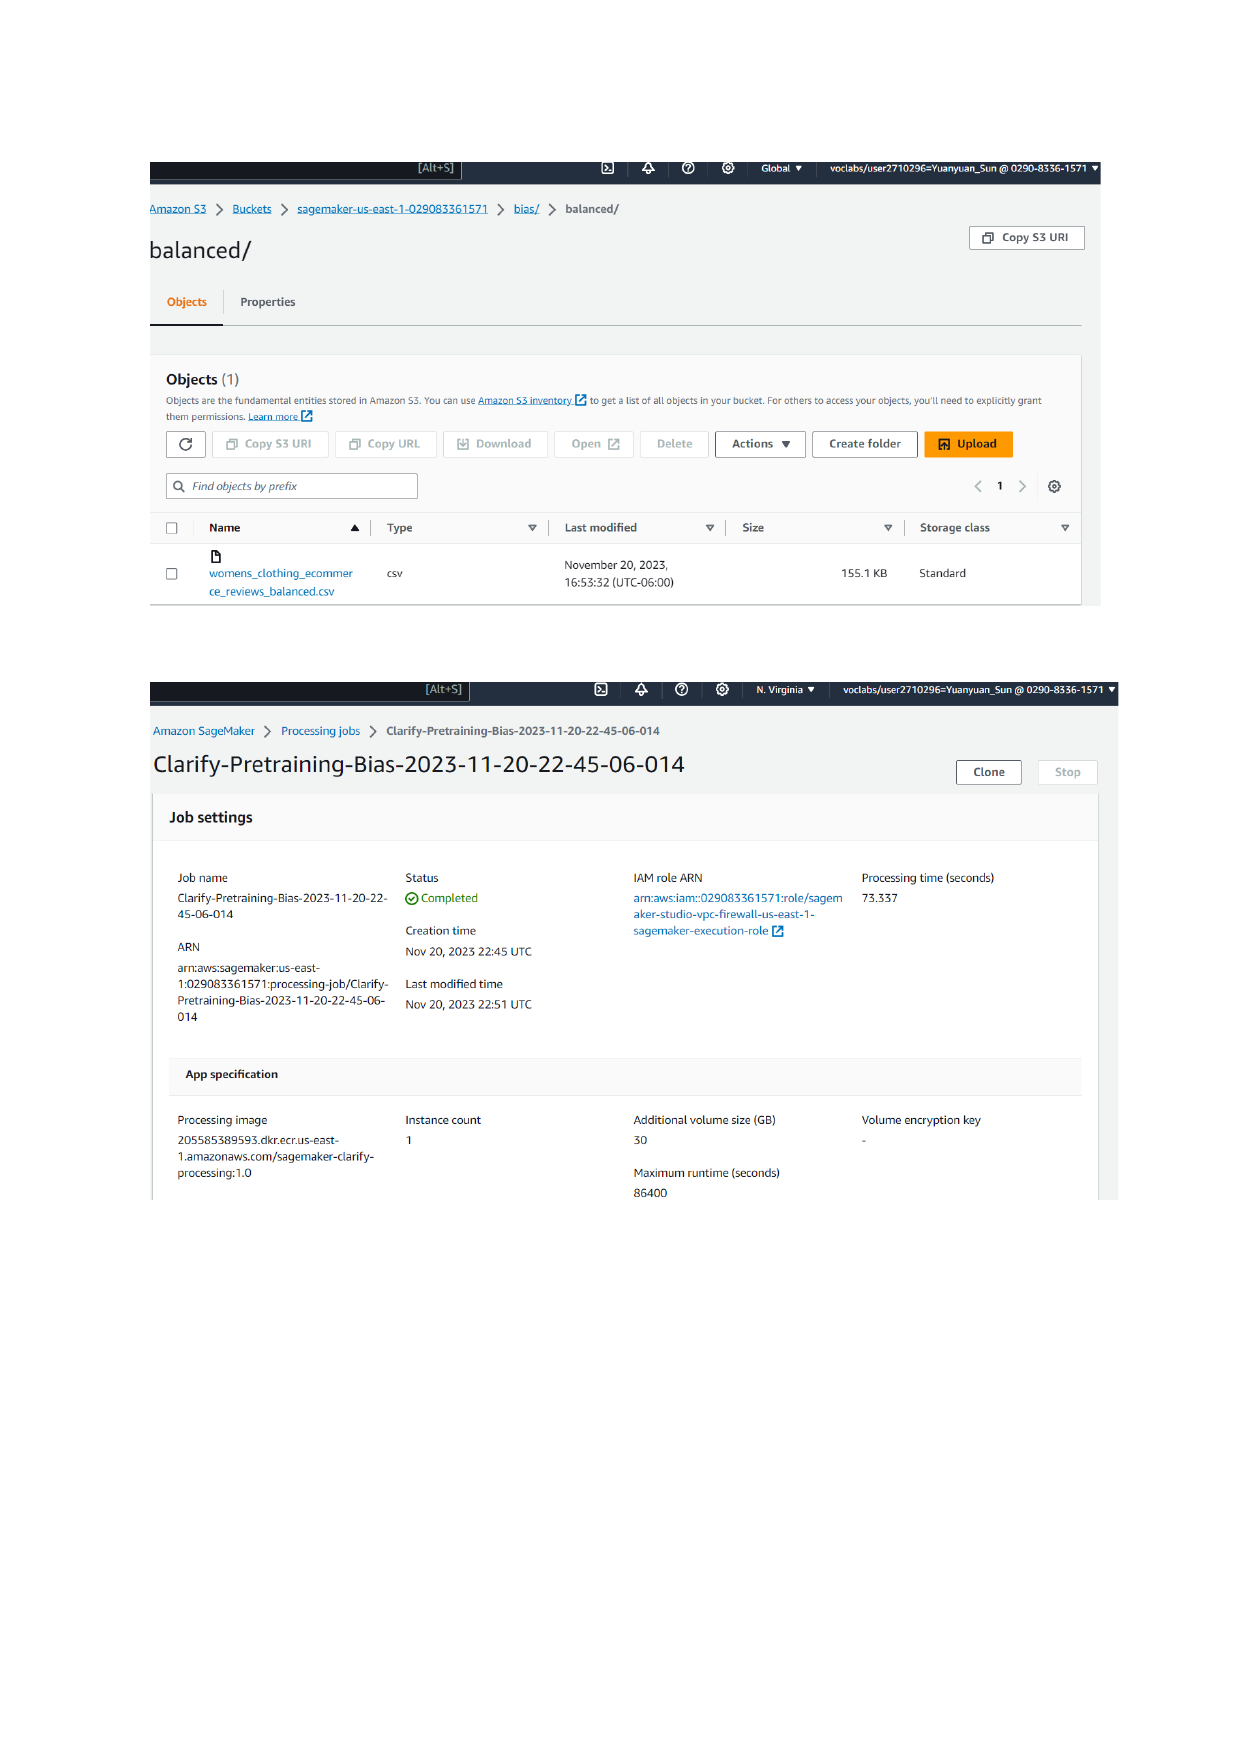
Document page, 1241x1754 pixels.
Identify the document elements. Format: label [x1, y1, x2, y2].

picture [150, 162, 1101, 606]
picture [150, 682, 1119, 1200]
